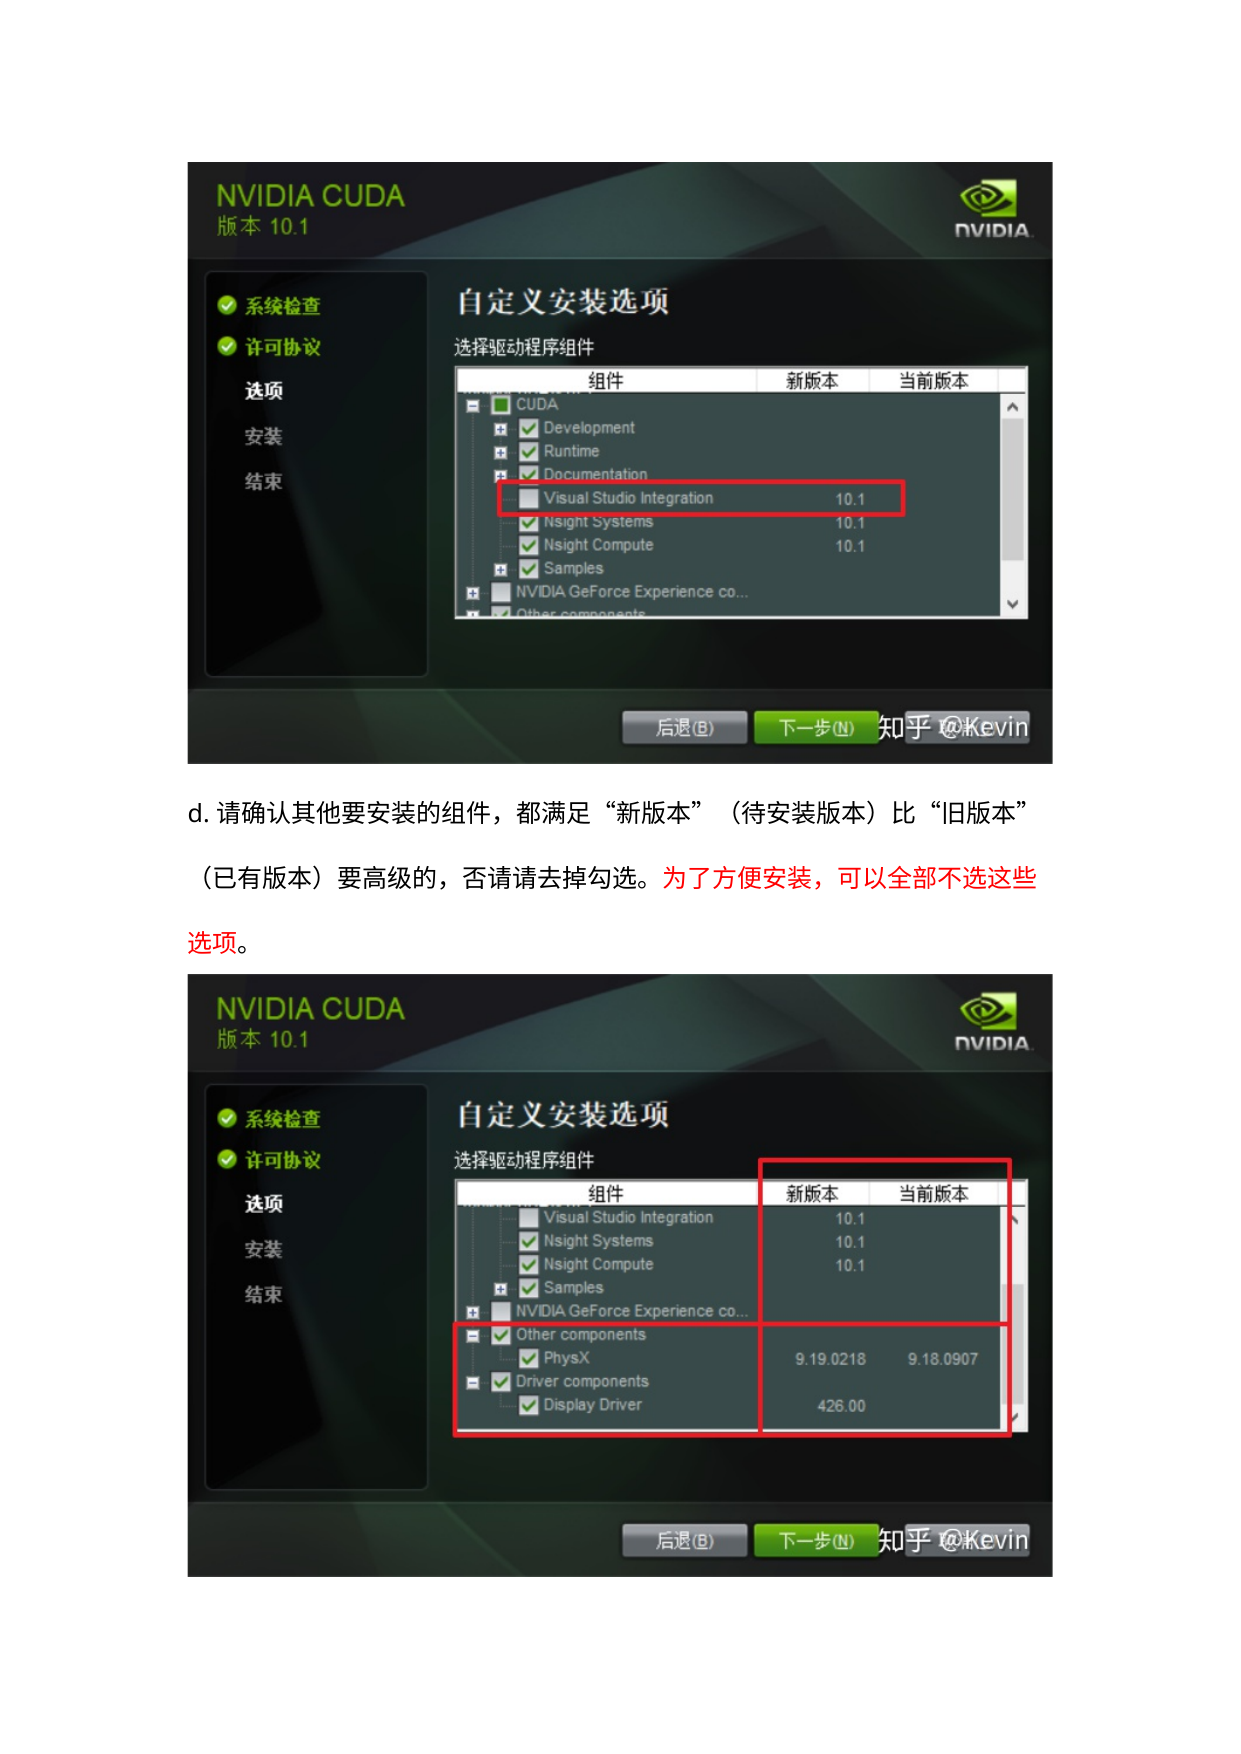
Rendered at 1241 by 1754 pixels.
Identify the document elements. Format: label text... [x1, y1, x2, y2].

text d. 请确认其他要安装的组件，都满足“新版本”（待安装版本）比“旧版本”（已有版本）要高级的，否请请去掉勾选。为了方便安装，可以全部不选这些选项。 [187, 779, 1053, 974]
picture [187, 974, 1053, 1577]
picture [187, 162, 1053, 764]
